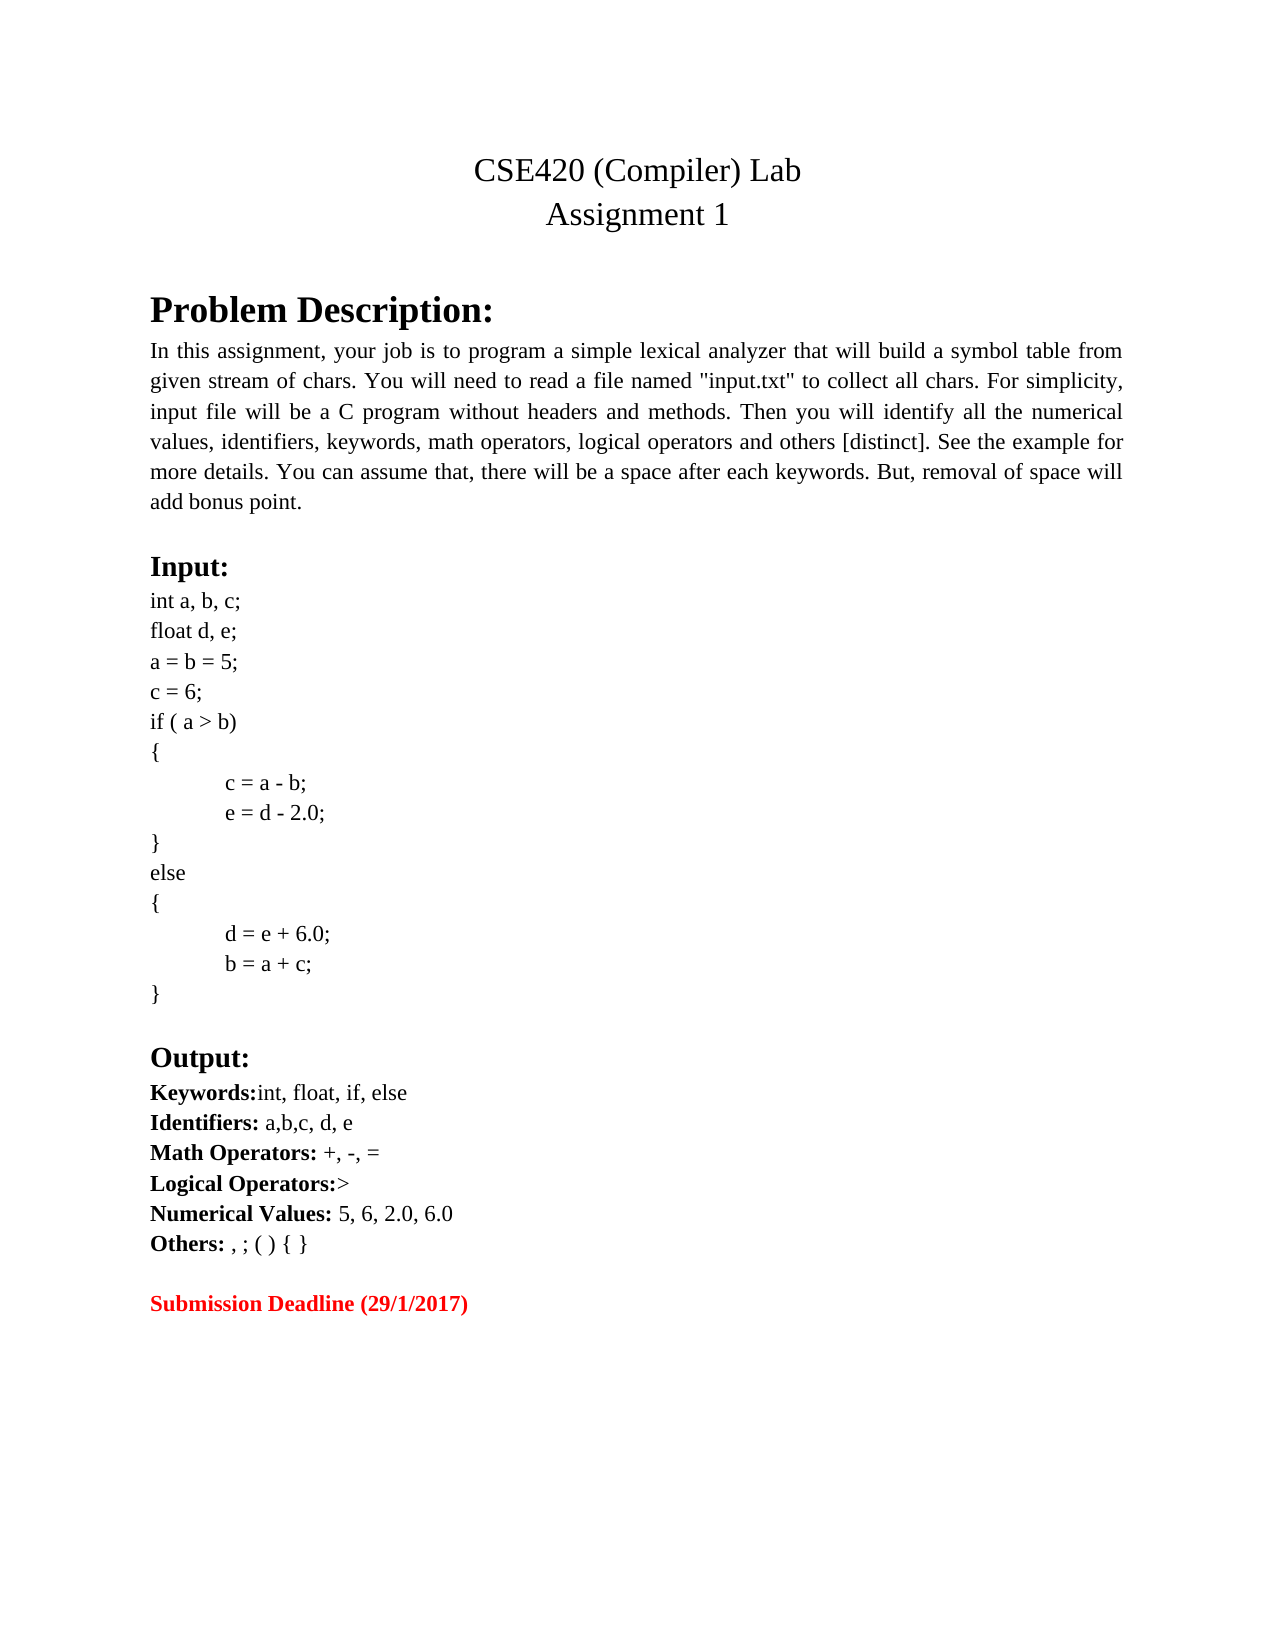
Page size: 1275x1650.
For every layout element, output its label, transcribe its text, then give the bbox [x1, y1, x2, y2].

text Problem Description: [150, 288, 1125, 331]
text Input: [150, 549, 1125, 582]
text else [150, 859, 1125, 886]
text float d, e; [150, 617, 1125, 644]
text a = b = 5; [150, 648, 1125, 674]
text CSE420 (Compiler) Lab [150, 150, 1125, 188]
text } [150, 980, 1125, 1006]
text { [150, 889, 1125, 916]
text c = a - b; [150, 768, 1125, 795]
text if ( a > b) [150, 708, 1125, 734]
text Output: [150, 1040, 1125, 1074]
text int a, b, c; [150, 587, 1125, 614]
text Logical Operators:> [150, 1169, 1125, 1196]
text In this assignment, your job is to program a simple lexical analyzer that will build a symbol table from given stream of chars. You will need to read a file named "input.txt" to collect all chars. For simplicity, input file will be a C program without headers and methods. Then you will identify all the numerical values, identifiers, keywords, math operators, logical operators and others [distinct]. See the example for more details. You can assume that, there will be a space after each keywords. But, removal of space will add bonus point. [150, 337, 1125, 515]
text d = e + 6.0; [150, 919, 1125, 946]
text Keywords:int, float, if, else [150, 1079, 1125, 1105]
text e = d - 2.0; [150, 799, 1125, 825]
text Others: , ; ( ) { } [150, 1230, 1125, 1256]
text } [150, 829, 1125, 855]
text Identifiers: a,b,c, d, e [150, 1109, 1125, 1136]
text Submission Deadline (29/1/2017) [150, 1290, 1125, 1317]
text Math Operators: +, -, = [150, 1139, 1125, 1166]
text b = a + c; [150, 950, 1125, 976]
text { [150, 738, 1125, 765]
text c = 6; [150, 678, 1125, 704]
text Assignment 1 [150, 194, 1125, 232]
text Numerical Values: 5, 6, 2.0, 6.0 [150, 1200, 1125, 1226]
